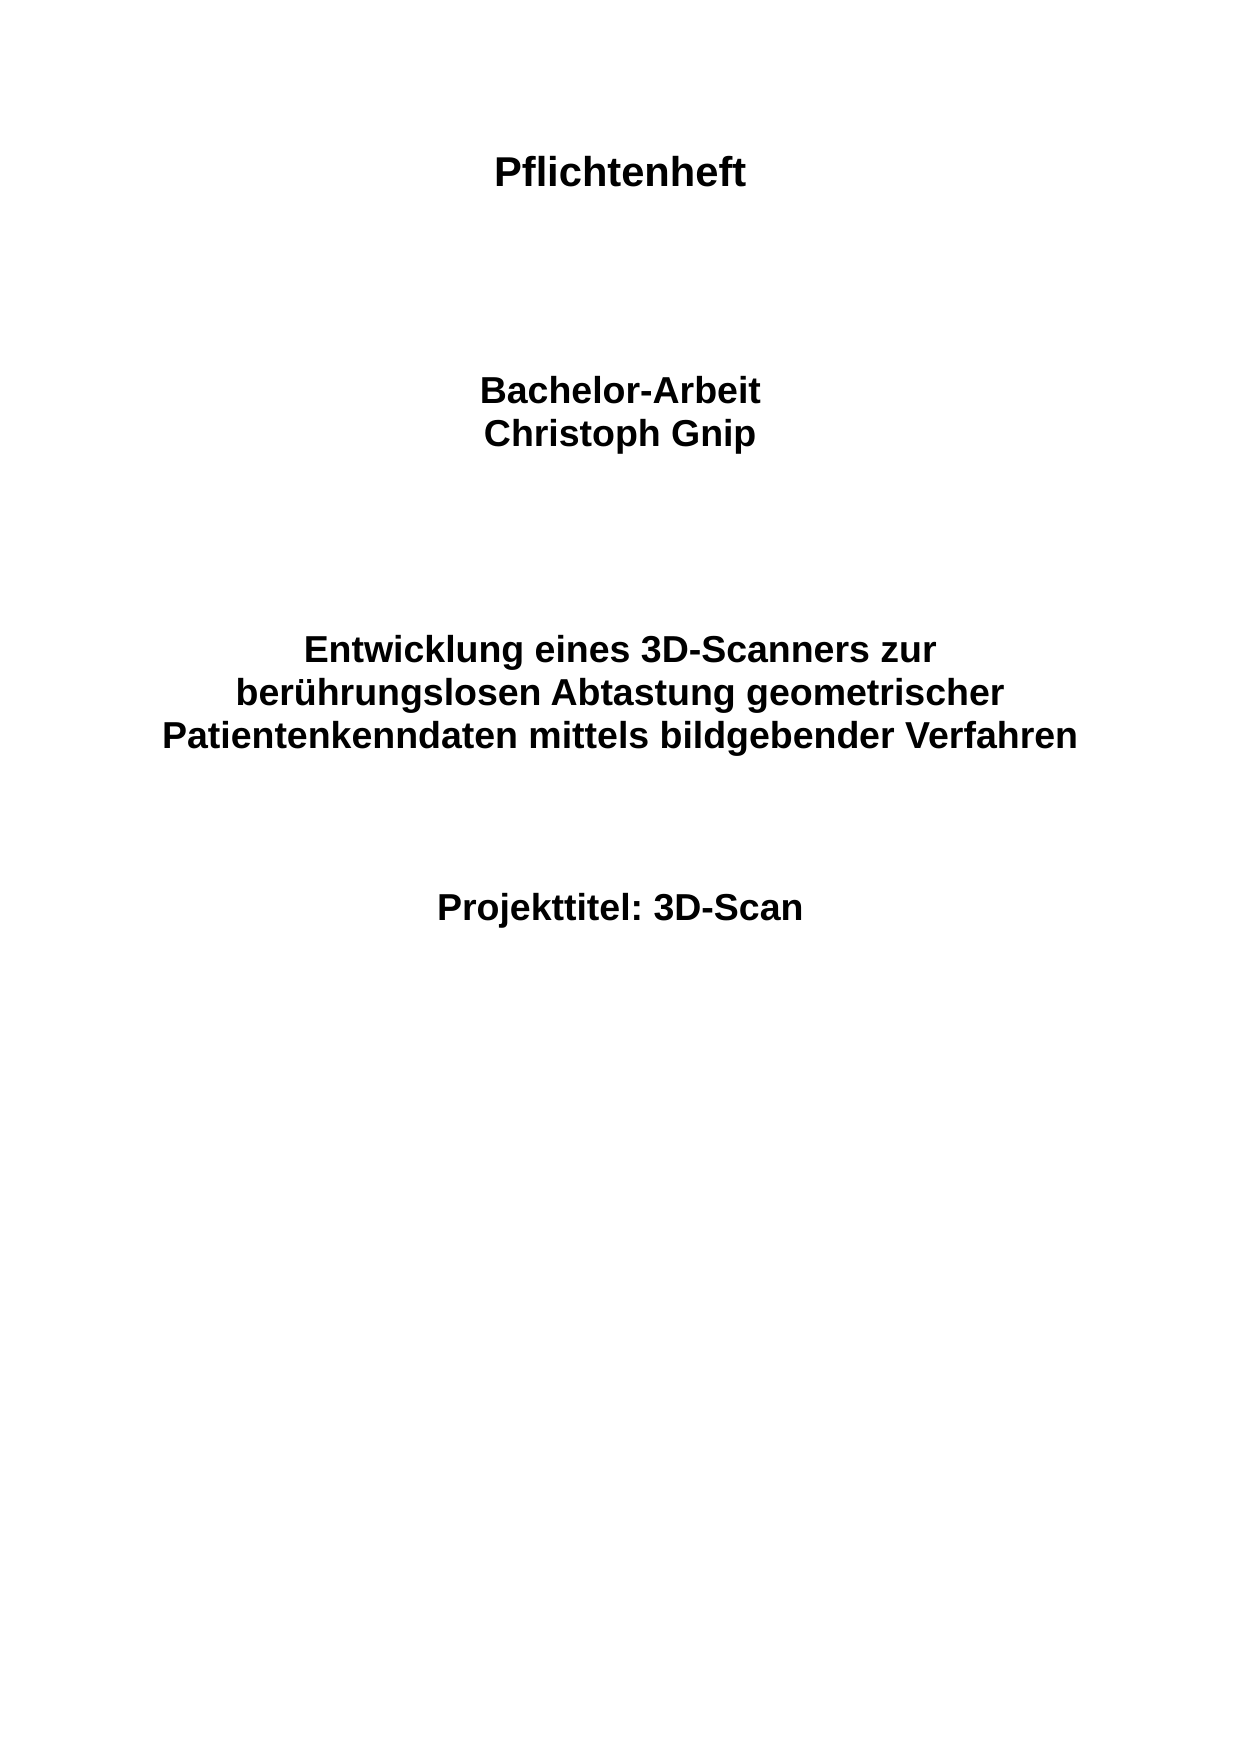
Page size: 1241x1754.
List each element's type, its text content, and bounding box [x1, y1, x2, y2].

text Projekttitel: 3D-Scan [148, 886, 1093, 929]
text Bachelor-Arbeit [148, 368, 1093, 411]
text Entwicklung eines 3D-Scanners zur berührungslosen Abtastung geometrischer Patientenkenndaten mittels bildgebender Verfahren [148, 627, 1093, 756]
text Pflichtenheft [148, 148, 1093, 196]
text Christoph Gnip [148, 411, 1093, 454]
